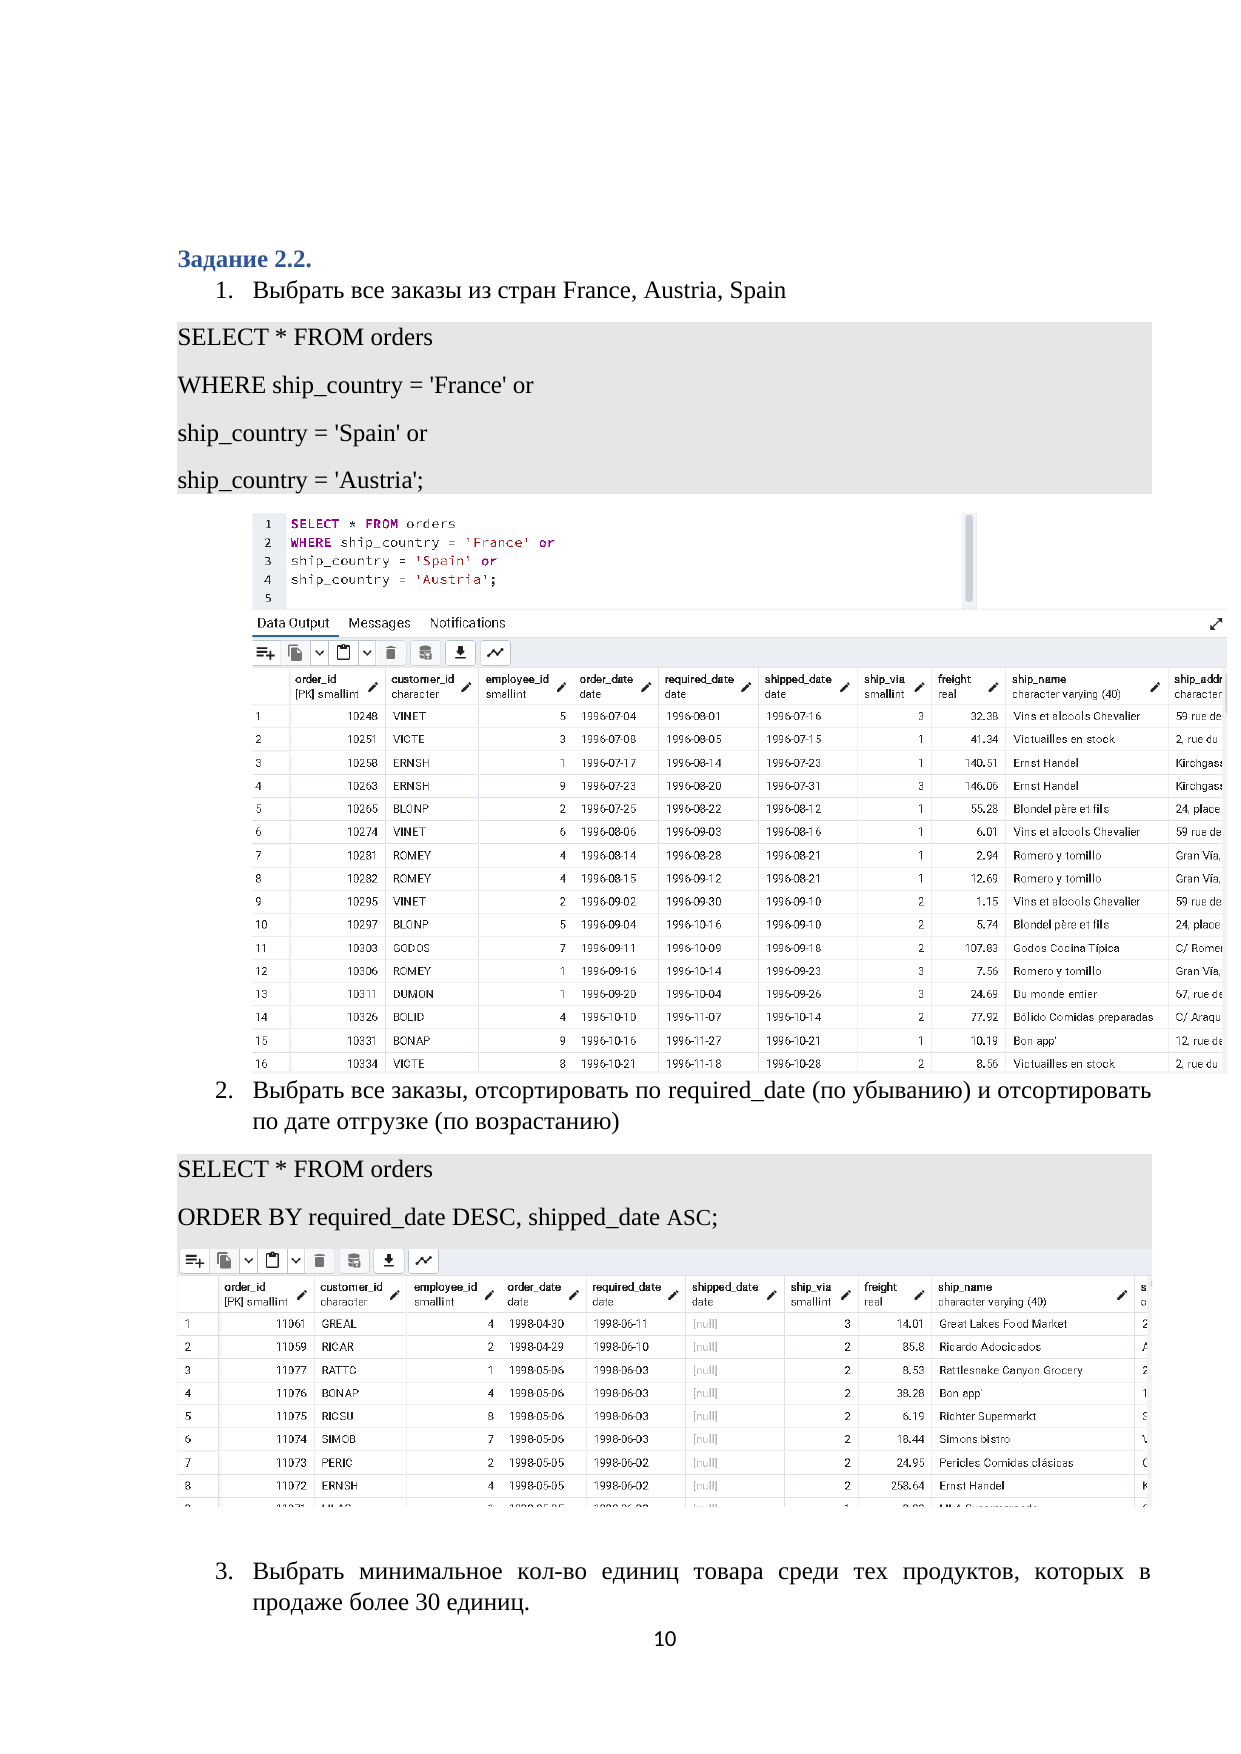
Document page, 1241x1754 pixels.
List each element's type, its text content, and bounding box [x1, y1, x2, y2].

list Выбрать все заказы, отсортировать по required_date (по убыванию) и отсортировать по дате отгрузке (по возрастанию) [215, 1075, 1152, 1135]
text WHERE ship_country = 'France' or [177, 370, 1152, 399]
list Выбрать минимальное кол-во единиц товара среди тех продуктов, которых в продаже более 30 единиц. [215, 1556, 1152, 1616]
text ORDER BY required_date DESC, shipped_date ASC; [177, 1202, 1152, 1231]
subtitle Задание 2.2. [177, 244, 1152, 272]
text ship_country = 'Spain' or [177, 418, 1152, 447]
text ship_country = 'Austria'; [177, 466, 1152, 494]
list Выбрать все заказы из стран France, Austria, Spain [215, 275, 1152, 303]
text SELECT * FROM orders [177, 1154, 1152, 1183]
text SELECT * FROM orders [177, 322, 1152, 351]
picture [177, 1249, 1153, 1507]
picture [252, 513, 1228, 1074]
